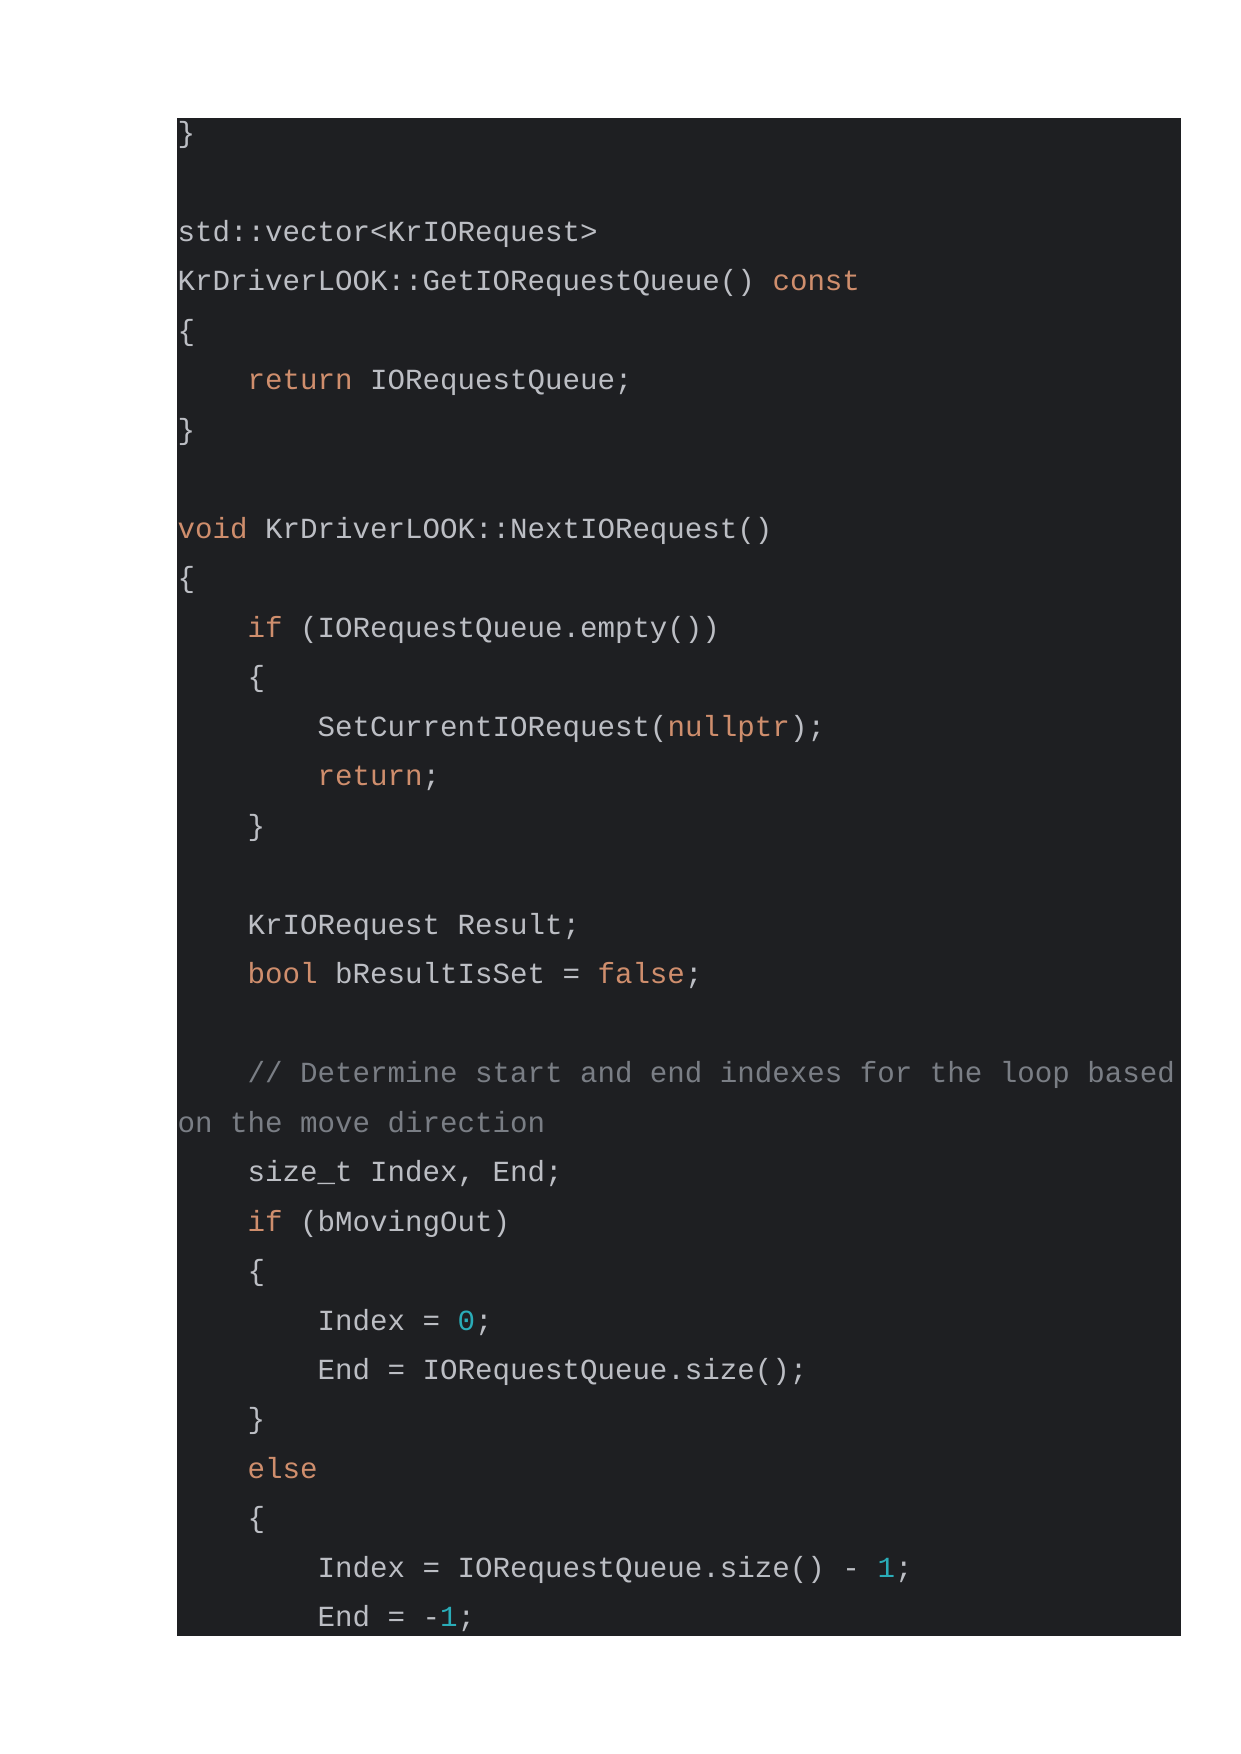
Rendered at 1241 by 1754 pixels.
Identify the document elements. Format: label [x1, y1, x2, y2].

text [177, 118, 1181, 1636]
